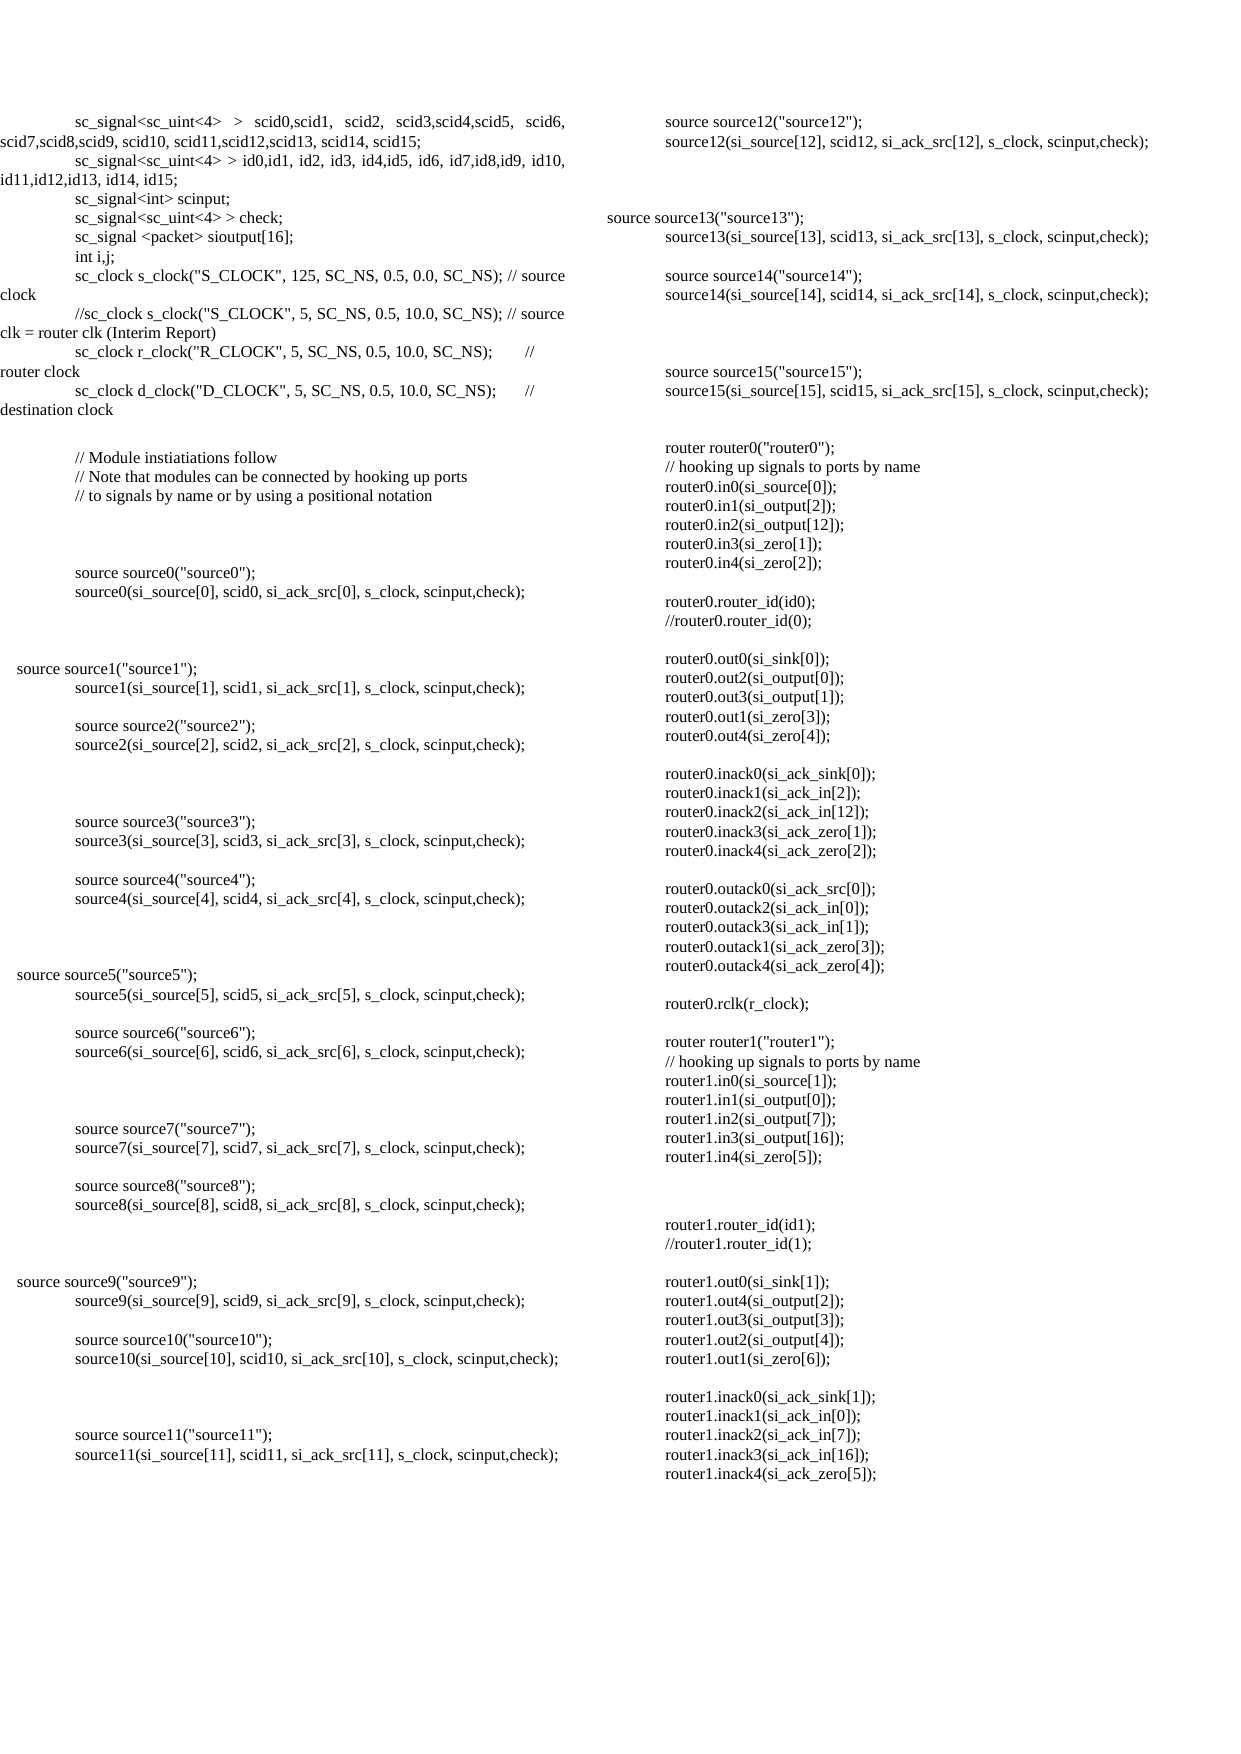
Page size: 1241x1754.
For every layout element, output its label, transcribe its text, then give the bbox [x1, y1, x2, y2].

text sc_signal<sc_uint<4> > check; [0, 208, 565, 227]
text sc_signal<sc_uint<4> > scid0,scid1, scid2, scid3,scid4,scid5, scid6, scid7,scid8,scid9, scid10, scid11,scid12,scid13, scid14, scid15; [0, 112, 565, 151]
text router1.inack0(si_ack_sink[1]); [590, 1387, 1156, 1406]
text router0.outack0(si_ack_src[0]); [590, 879, 1156, 898]
text source source1("source1"); [0, 658, 565, 678]
text router1.out2(si_output[4]); [590, 1329, 1156, 1348]
text router0.rclk(r_clock); [590, 994, 1156, 1013]
text source13(si_source[13], scid13, si_ack_src[13], s_clock, scinput,check); [590, 227, 1156, 246]
text router1.in2(si_output[7]); [590, 1109, 1156, 1128]
text router1.out4(si_output[2]); [590, 1291, 1156, 1310]
text router0.outack1(si_ack_zero[3]); [590, 936, 1156, 956]
text sc_clock d_clock("D_CLOCK", 5, SC_NS, 0.5, 10.0, SC_NS); // destination clock [0, 381, 565, 419]
text router1.out1(si_zero[6]); [590, 1348, 1156, 1368]
text //sc_clock s_clock("S_CLOCK", 5, SC_NS, 0.5, 10.0, SC_NS); // source clk = router clk (Interim Report) [0, 304, 565, 342]
text // Module instiatiations follow [0, 448, 565, 467]
text router0.outack3(si_ack_in[1]); [590, 917, 1156, 936]
text // hooking up signals to ports by name [590, 457, 1156, 476]
text router0.in0(si_source[0]); [590, 476, 1156, 496]
text int i,j; [0, 246, 565, 266]
text router0.out2(si_output[0]); [590, 668, 1156, 687]
text source1(si_source[1], scid1, si_ack_src[1], s_clock, scinput,check); [0, 678, 565, 697]
text source source3("source3"); [0, 812, 565, 831]
text source source5("source5"); [0, 965, 565, 984]
text sc_signal <packet> sioutput[16]; [0, 227, 565, 246]
text source source8("source8"); [0, 1176, 565, 1195]
text source source2("source2"); [0, 716, 565, 735]
text router1.inack4(si_ack_zero[5]); [590, 1463, 1156, 1483]
text source source15("source15"); [590, 361, 1156, 381]
text router0.inack4(si_ack_zero[2]); [590, 841, 1156, 860]
text sc_clock r_clock("R_CLOCK", 5, SC_NS, 0.5, 10.0, SC_NS); // router clock [0, 342, 565, 381]
text source source10("source10"); [0, 1329, 565, 1348]
text source11(si_source[11], scid11, si_ack_src[11], s_clock, scinput,check); [0, 1444, 565, 1463]
text router1.inack1(si_ack_in[0]); [590, 1406, 1156, 1425]
text //router0.router_id(0); [590, 611, 1156, 630]
text router0.out0(si_sink[0]); [590, 649, 1156, 668]
text source source12("source12"); [590, 112, 1156, 131]
text router0.out1(si_zero[3]); [590, 706, 1156, 726]
text source5(si_source[5], scid5, si_ack_src[5], s_clock, scinput,check); [0, 984, 565, 1003]
text source7(si_source[7], scid7, si_ack_src[7], s_clock, scinput,check); [0, 1138, 565, 1157]
text source3(si_source[3], scid3, si_ack_src[3], s_clock, scinput,check); [0, 831, 565, 850]
text source source0("source0"); [0, 563, 565, 582]
text source source13("source13"); [590, 208, 1156, 227]
text router0.out3(si_output[1]); [590, 687, 1156, 706]
text source14(si_source[14], scid14, si_ack_src[14], s_clock, scinput,check); [590, 285, 1156, 304]
text router0.out4(si_zero[4]); [590, 726, 1156, 745]
text router0.outack2(si_ack_in[0]); [590, 898, 1156, 917]
text router0.router_id(id0); [590, 591, 1156, 611]
text source15(si_source[15], scid15, si_ack_src[15], s_clock, scinput,check); [590, 381, 1156, 400]
text source2(si_source[2], scid2, si_ack_src[2], s_clock, scinput,check); [0, 735, 565, 754]
text source9(si_source[9], scid9, si_ack_src[9], s_clock, scinput,check); [0, 1291, 565, 1310]
text sc_signal<int> scinput; [0, 189, 565, 208]
text router1.out3(si_output[3]); [590, 1310, 1156, 1329]
text source4(si_source[4], scid4, si_ack_src[4], s_clock, scinput,check); [0, 888, 565, 908]
text router0.inack1(si_ack_in[2]); [590, 783, 1156, 802]
text sc_clock s_clock("S_CLOCK", 125, SC_NS, 0.5, 0.0, SC_NS); // source clock [0, 266, 565, 304]
text router0.in2(si_output[12]); [590, 515, 1156, 534]
text source source9("source9"); [0, 1272, 565, 1291]
text router router0("router0"); [590, 438, 1156, 457]
text sc_signal<sc_uint<4> > id0,id1, id2, id3, id4,id5, id6, id7,id8,id9, id10, id11,id12,id13, id14, id15; [0, 151, 565, 189]
text router1.inack3(si_ack_in[16]); [590, 1444, 1156, 1463]
text router0.outack4(si_ack_zero[4]); [590, 956, 1156, 975]
text source source14("source14"); [590, 266, 1156, 285]
text // Note that modules can be connected by hooking up ports [0, 467, 565, 486]
text // to signals by name or by using a positional notation [0, 486, 565, 505]
text source source7("source7"); [0, 1118, 565, 1138]
text router1.out0(si_sink[1]); [590, 1272, 1156, 1291]
text router0.in3(si_zero[1]); [590, 534, 1156, 553]
text source6(si_source[6], scid6, si_ack_src[6], s_clock, scinput,check); [0, 1042, 565, 1061]
text router0.in1(si_output[2]); [590, 496, 1156, 515]
text router0.inack3(si_ack_zero[1]); [590, 821, 1156, 841]
text router1.in1(si_output[0]); [590, 1090, 1156, 1109]
text source10(si_source[10], scid10, si_ack_src[10], s_clock, scinput,check); [0, 1348, 565, 1368]
text router1.in0(si_source[1]); [590, 1071, 1156, 1090]
text router0.inack0(si_ack_sink[0]); [590, 764, 1156, 783]
text router1.in4(si_zero[5]); [590, 1147, 1156, 1166]
text router router1("router1"); [590, 1032, 1156, 1051]
text // hooking up signals to ports by name [590, 1051, 1156, 1071]
text source source6("source6"); [0, 1023, 565, 1042]
text router1.inack2(si_ack_in[7]); [590, 1425, 1156, 1444]
text source0(si_source[0], scid0, si_ack_src[0], s_clock, scinput,check); [0, 582, 565, 601]
text source source11("source11"); [0, 1425, 565, 1444]
text router0.in4(si_zero[2]); [590, 553, 1156, 572]
text //router1.router_id(1); [590, 1233, 1156, 1253]
text router1.in3(si_output[16]); [590, 1128, 1156, 1147]
text source source4("source4"); [0, 869, 565, 888]
text router0.inack2(si_ack_in[12]); [590, 802, 1156, 821]
text source8(si_source[8], scid8, si_ack_src[8], s_clock, scinput,check); [0, 1195, 565, 1214]
text source12(si_source[12], scid12, si_ack_src[12], s_clock, scinput,check); [590, 131, 1156, 151]
text router1.router_id(id1); [590, 1214, 1156, 1233]
